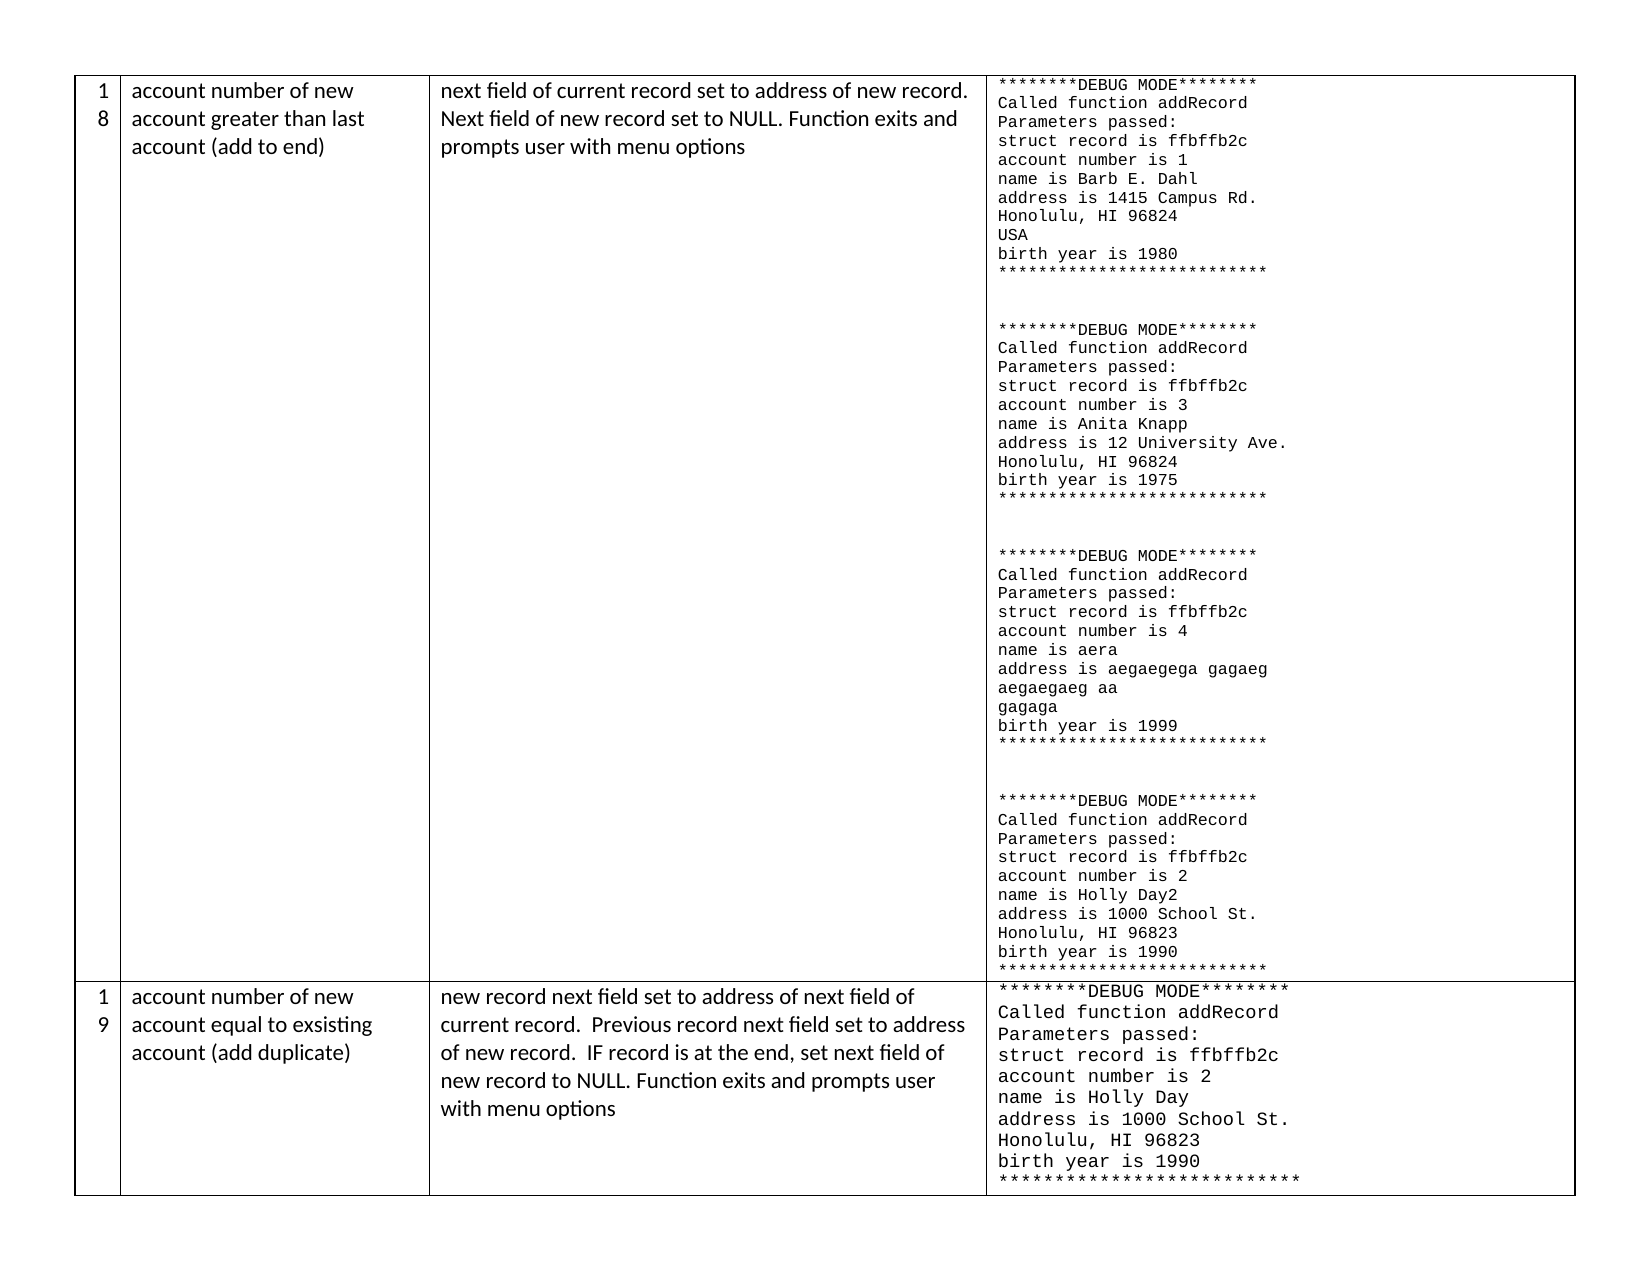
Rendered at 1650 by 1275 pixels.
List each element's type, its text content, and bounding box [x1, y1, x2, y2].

table_cell ********DEBUG MODE******** Called function addRecord Parameters passed: struct record is ffbffb2c account number is 1 name is Barb E. Dahl address is 1415 Campus Rd. Honolulu, HI 96824 USA birth year is 1980 *************************** ********DEBUG MODE******** Called function addRecord Parameters passed: struct record is ffbffb2c account number is 3 name is Anita Knapp address is 12 University Ave. Honolulu, HI 96824 birth year is 1975 *************************** ********DEBUG MODE******** Called function addRecord Parameters passed: struct record is ffbffb2c account number is 4 name is aera address is aegaegega gagaeg aegaegaeg aa gagaga birth year is 1999 *************************** ********DEBUG MODE******** Called function addRecord Parameters passed: struct record is ffbffb2c account number is 2 name is Holly Day2 address is 1000 School St. Honolulu, HI 96823 birth year is 1990 *************************** [987, 76, 1574, 981]
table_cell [430, 982, 986, 1194]
table_cell account number of new account greater than last account (add to end) [121, 76, 429, 981]
table_cell 18 [76, 76, 120, 981]
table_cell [121, 982, 429, 1194]
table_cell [987, 982, 1574, 1194]
table_cell 19 [76, 982, 120, 1194]
table_cell next field of current record set to address of new record. Next field of new record set to NULL. Function exits and prompts user with menu options [430, 76, 986, 981]
